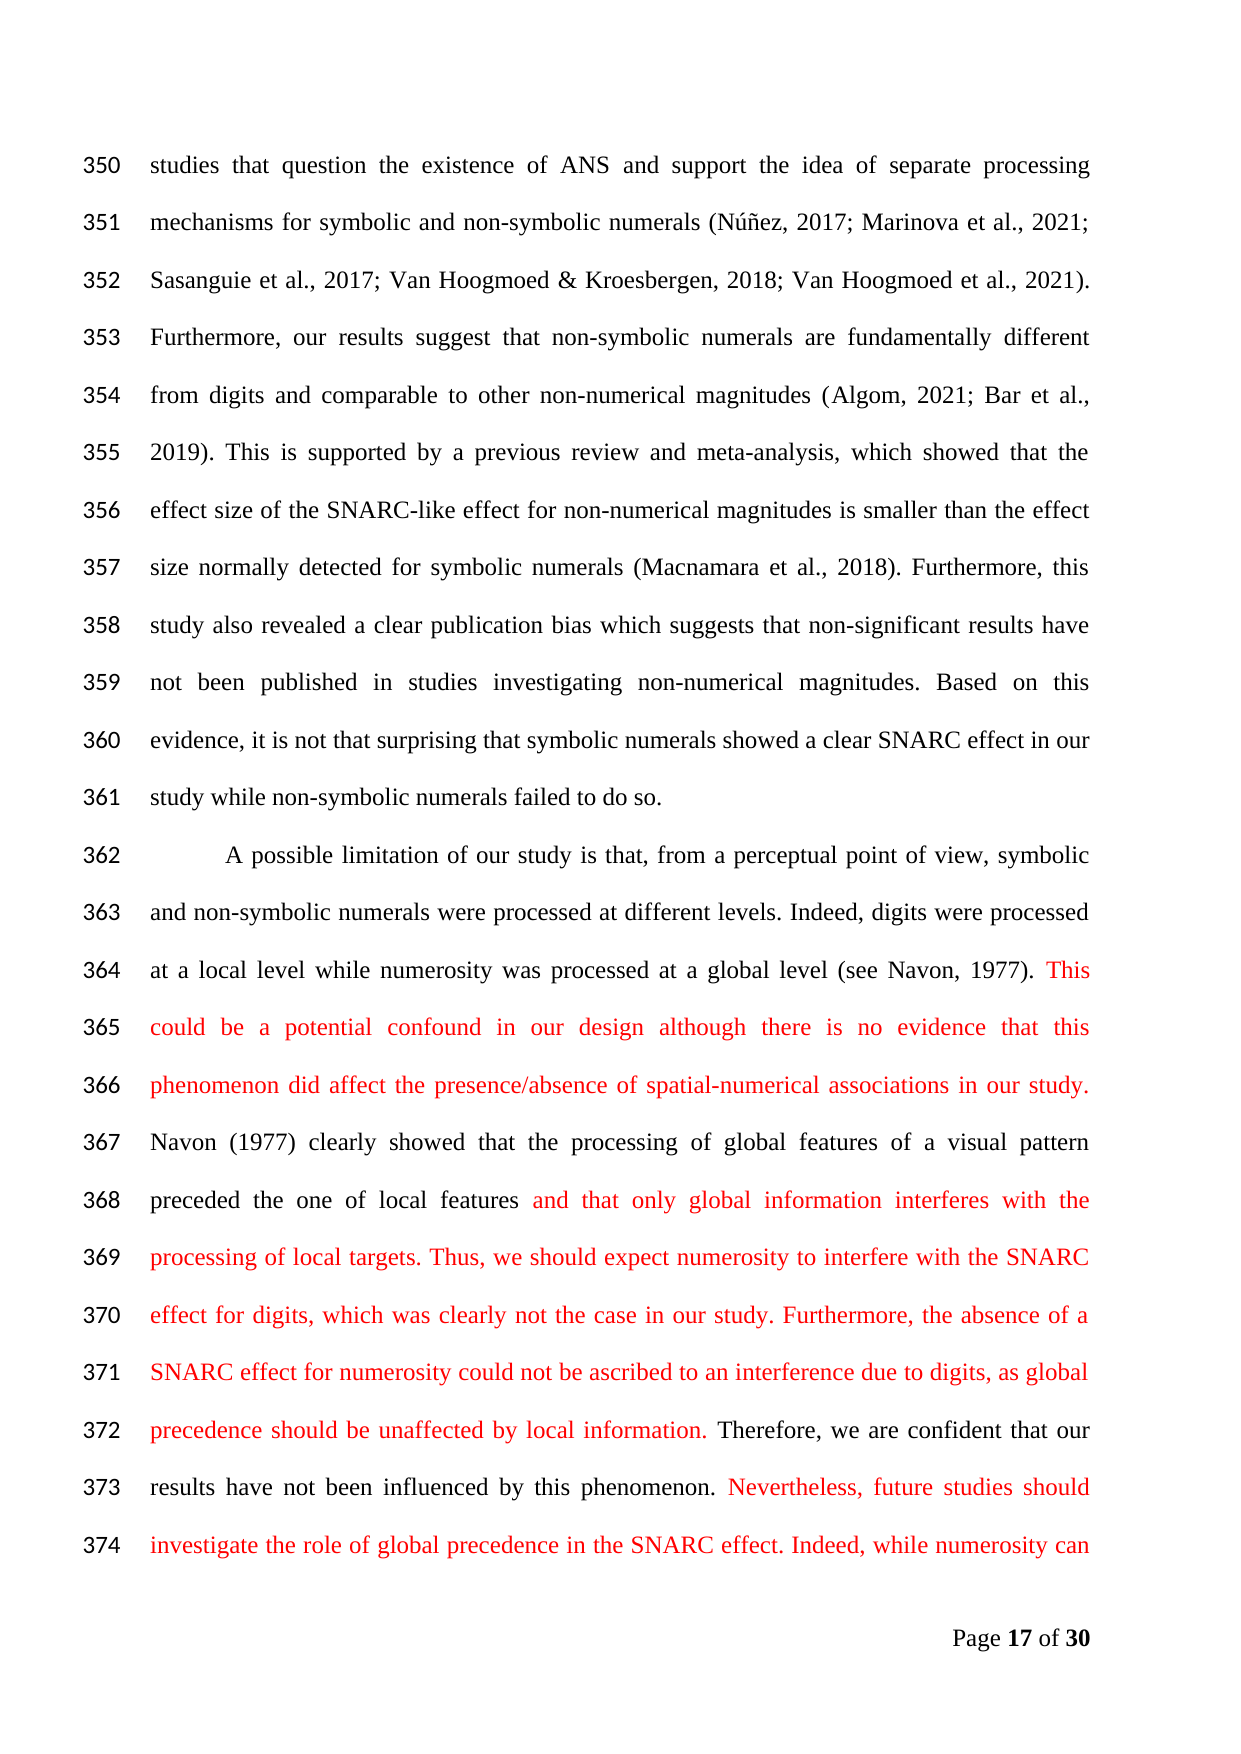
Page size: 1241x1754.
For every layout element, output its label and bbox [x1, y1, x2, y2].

text [150, 840, 1090, 1559]
text [150, 150, 1090, 811]
